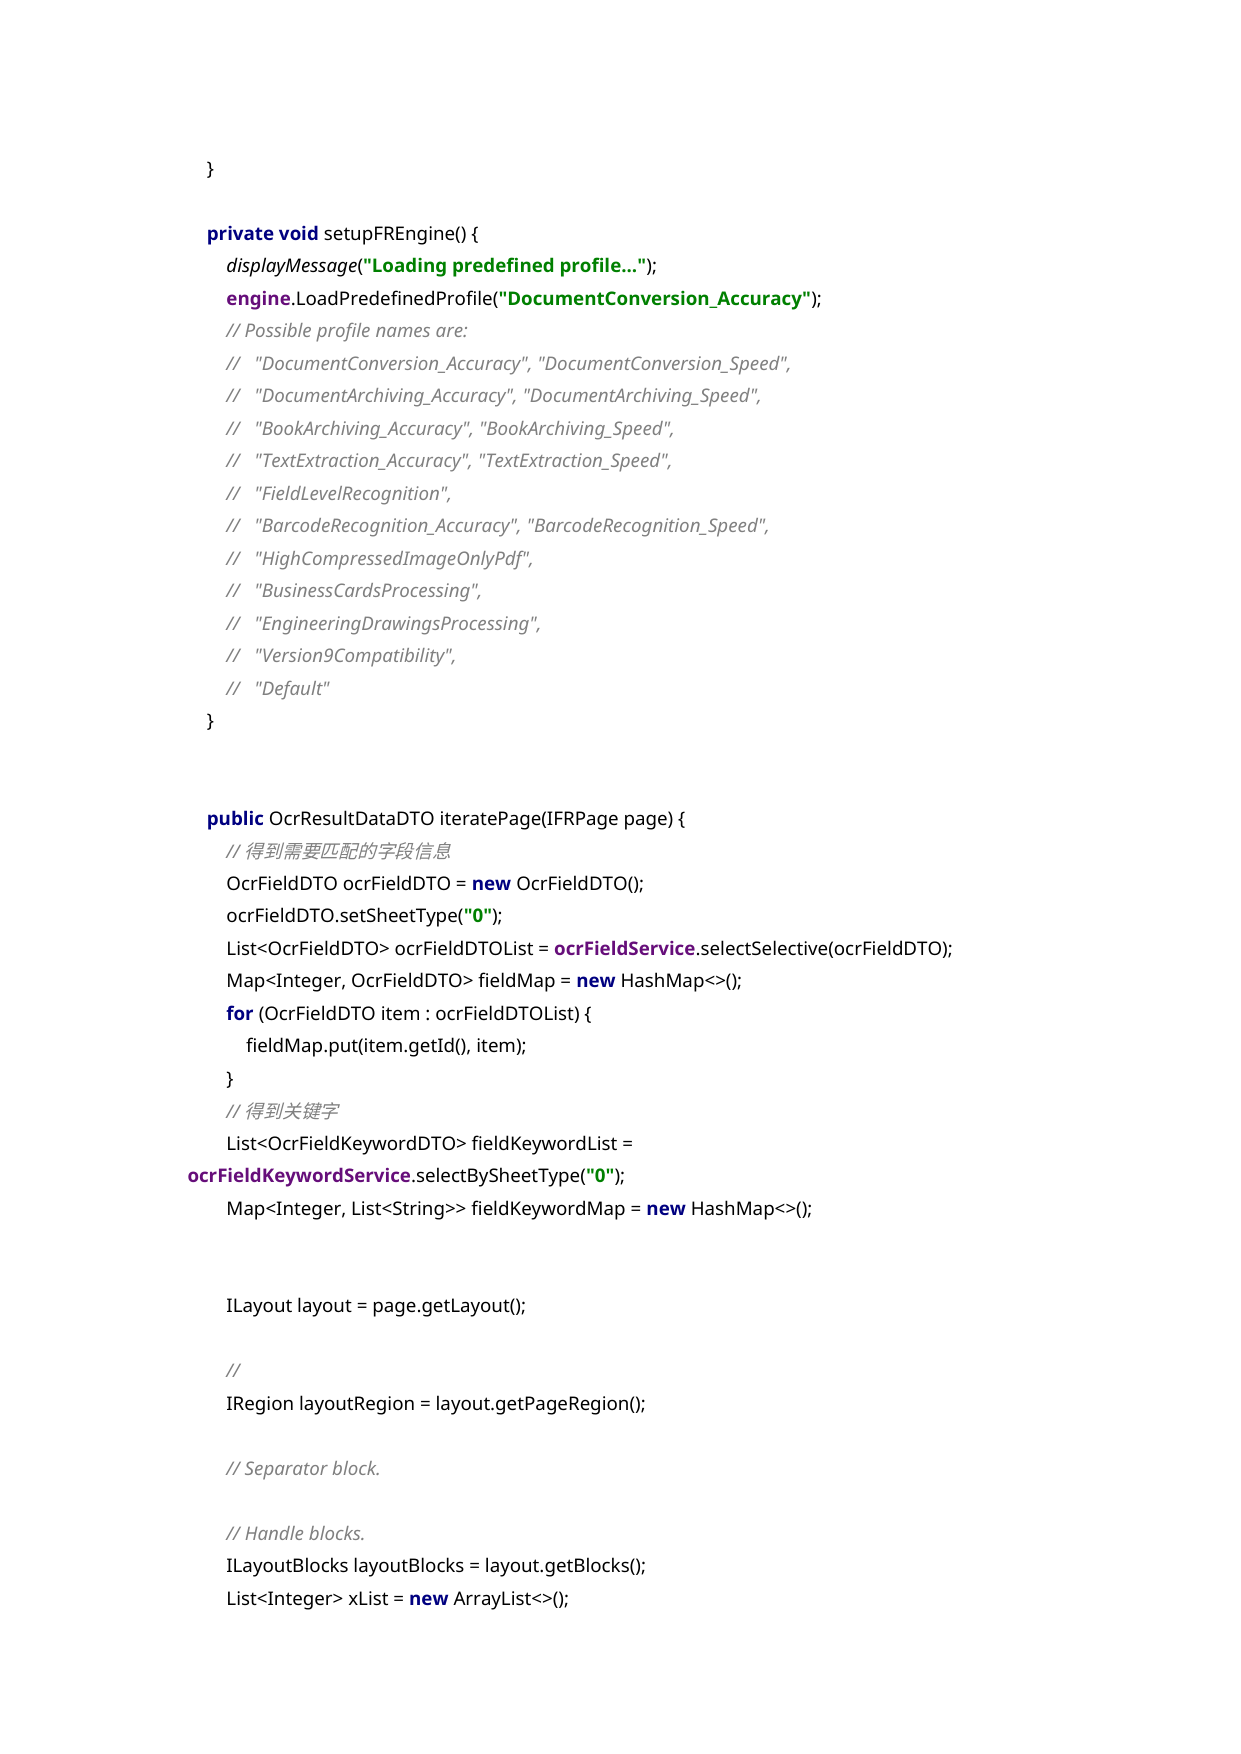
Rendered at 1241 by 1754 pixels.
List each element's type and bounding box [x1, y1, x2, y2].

text [187, 152, 1053, 1614]
